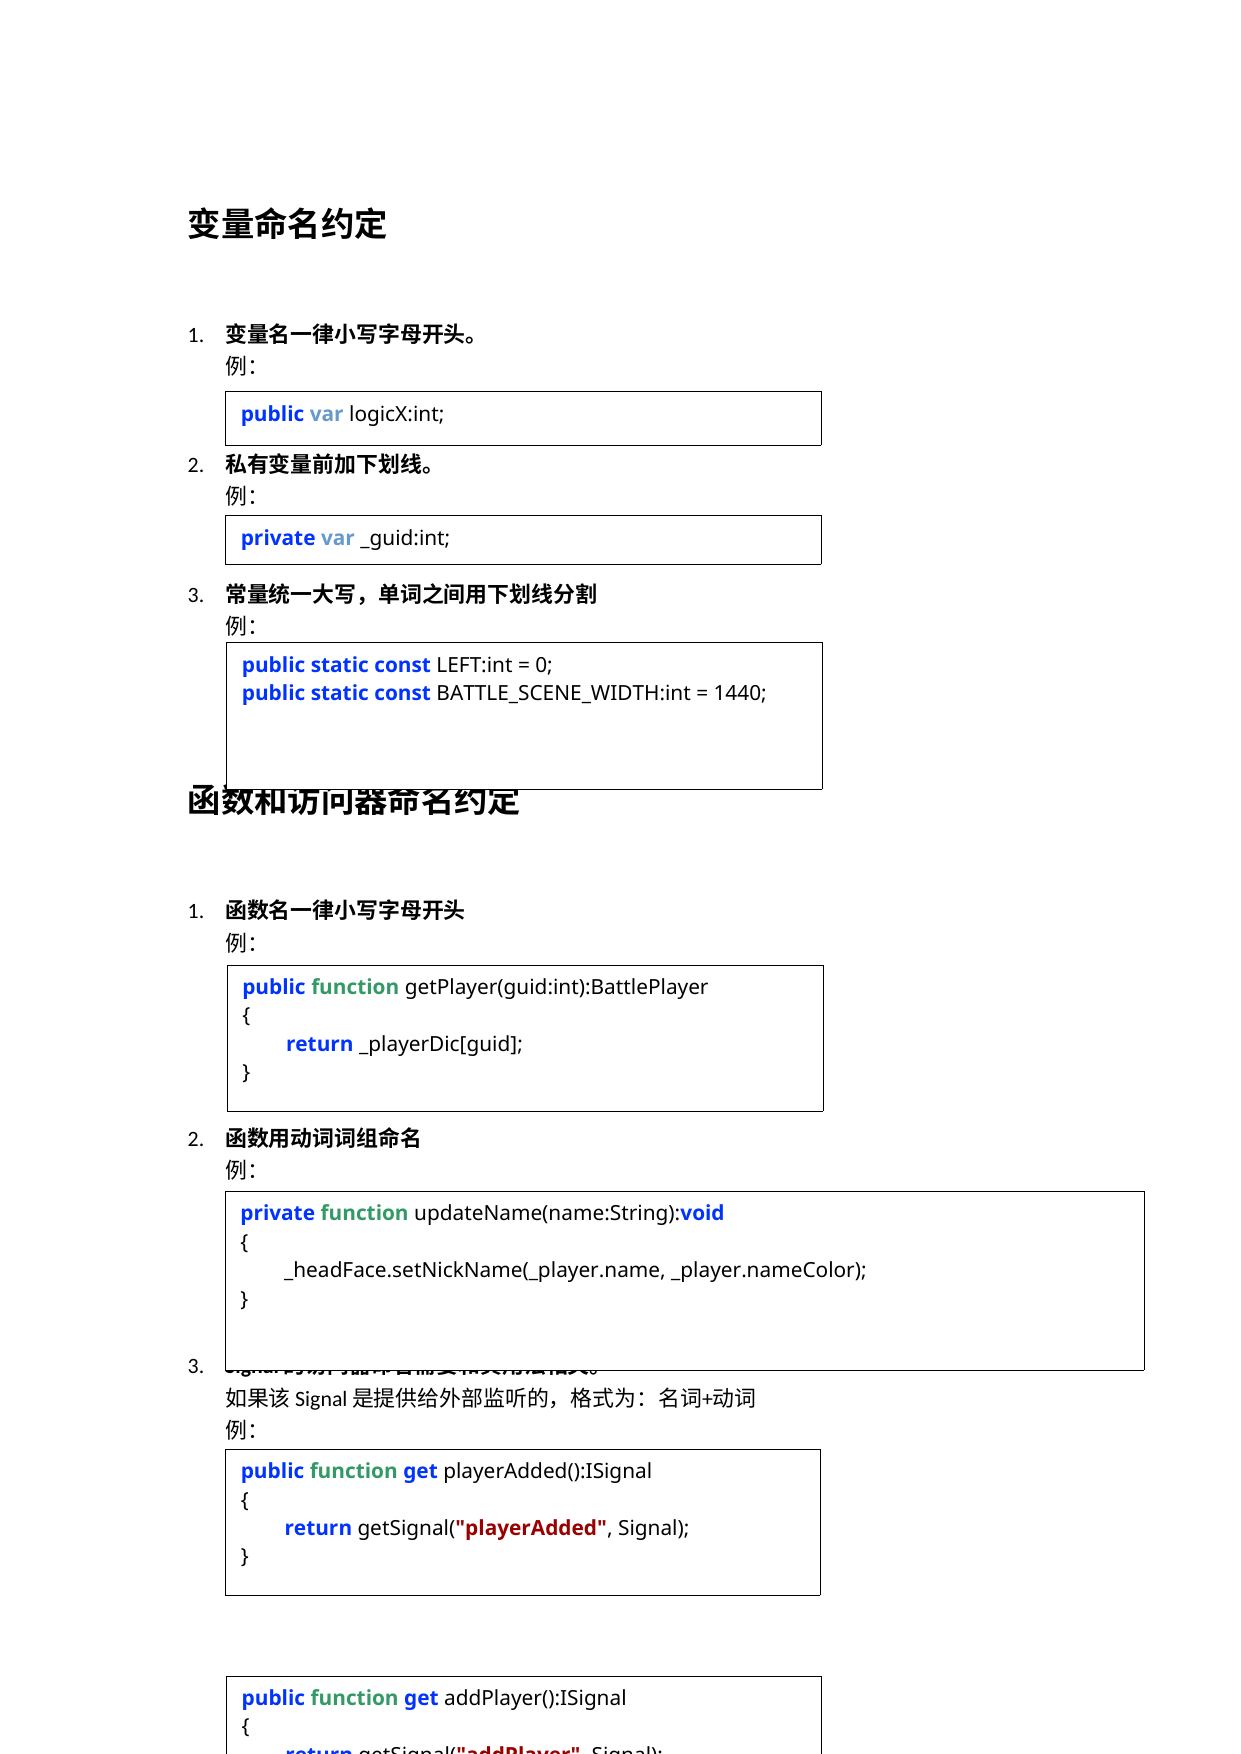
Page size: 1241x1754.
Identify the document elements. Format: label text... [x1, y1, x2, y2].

list 常量统一大写，单词之间用下划线分割 例： [187, 576, 1053, 739]
list 函数名一律小写字母开头 例： [187, 893, 1053, 1121]
list 私有变量前加下划线。 例： [187, 446, 1053, 576]
subtitle 变量命名约定 [187, 189, 1053, 254]
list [187, 1348, 1053, 1446]
list 函数用动词词组命名 例： [187, 1121, 1053, 1348]
subtitle 函数和访问器命名约定 [187, 766, 1053, 831]
list 变量名一律小写字母开头。 例： [187, 316, 1053, 446]
